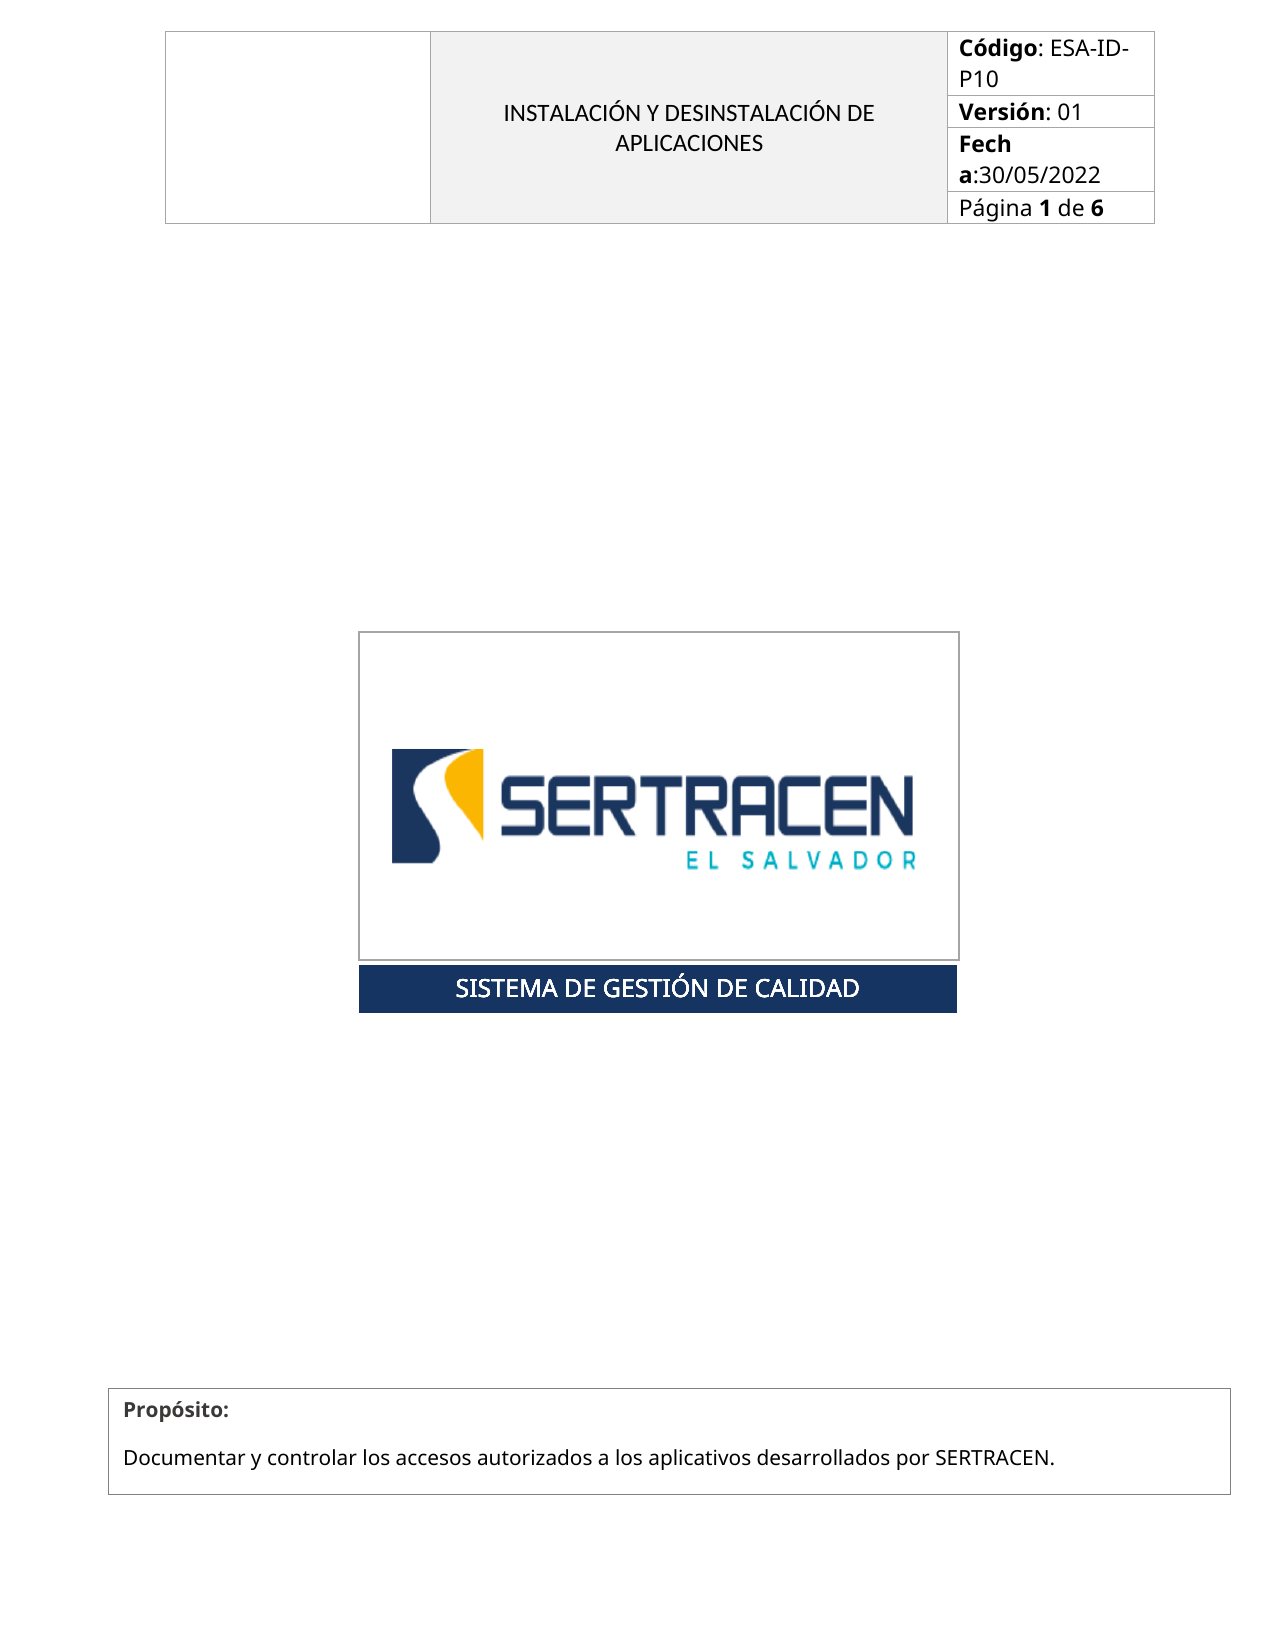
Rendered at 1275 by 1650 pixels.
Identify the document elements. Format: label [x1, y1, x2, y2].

picture [388, 743, 918, 873]
